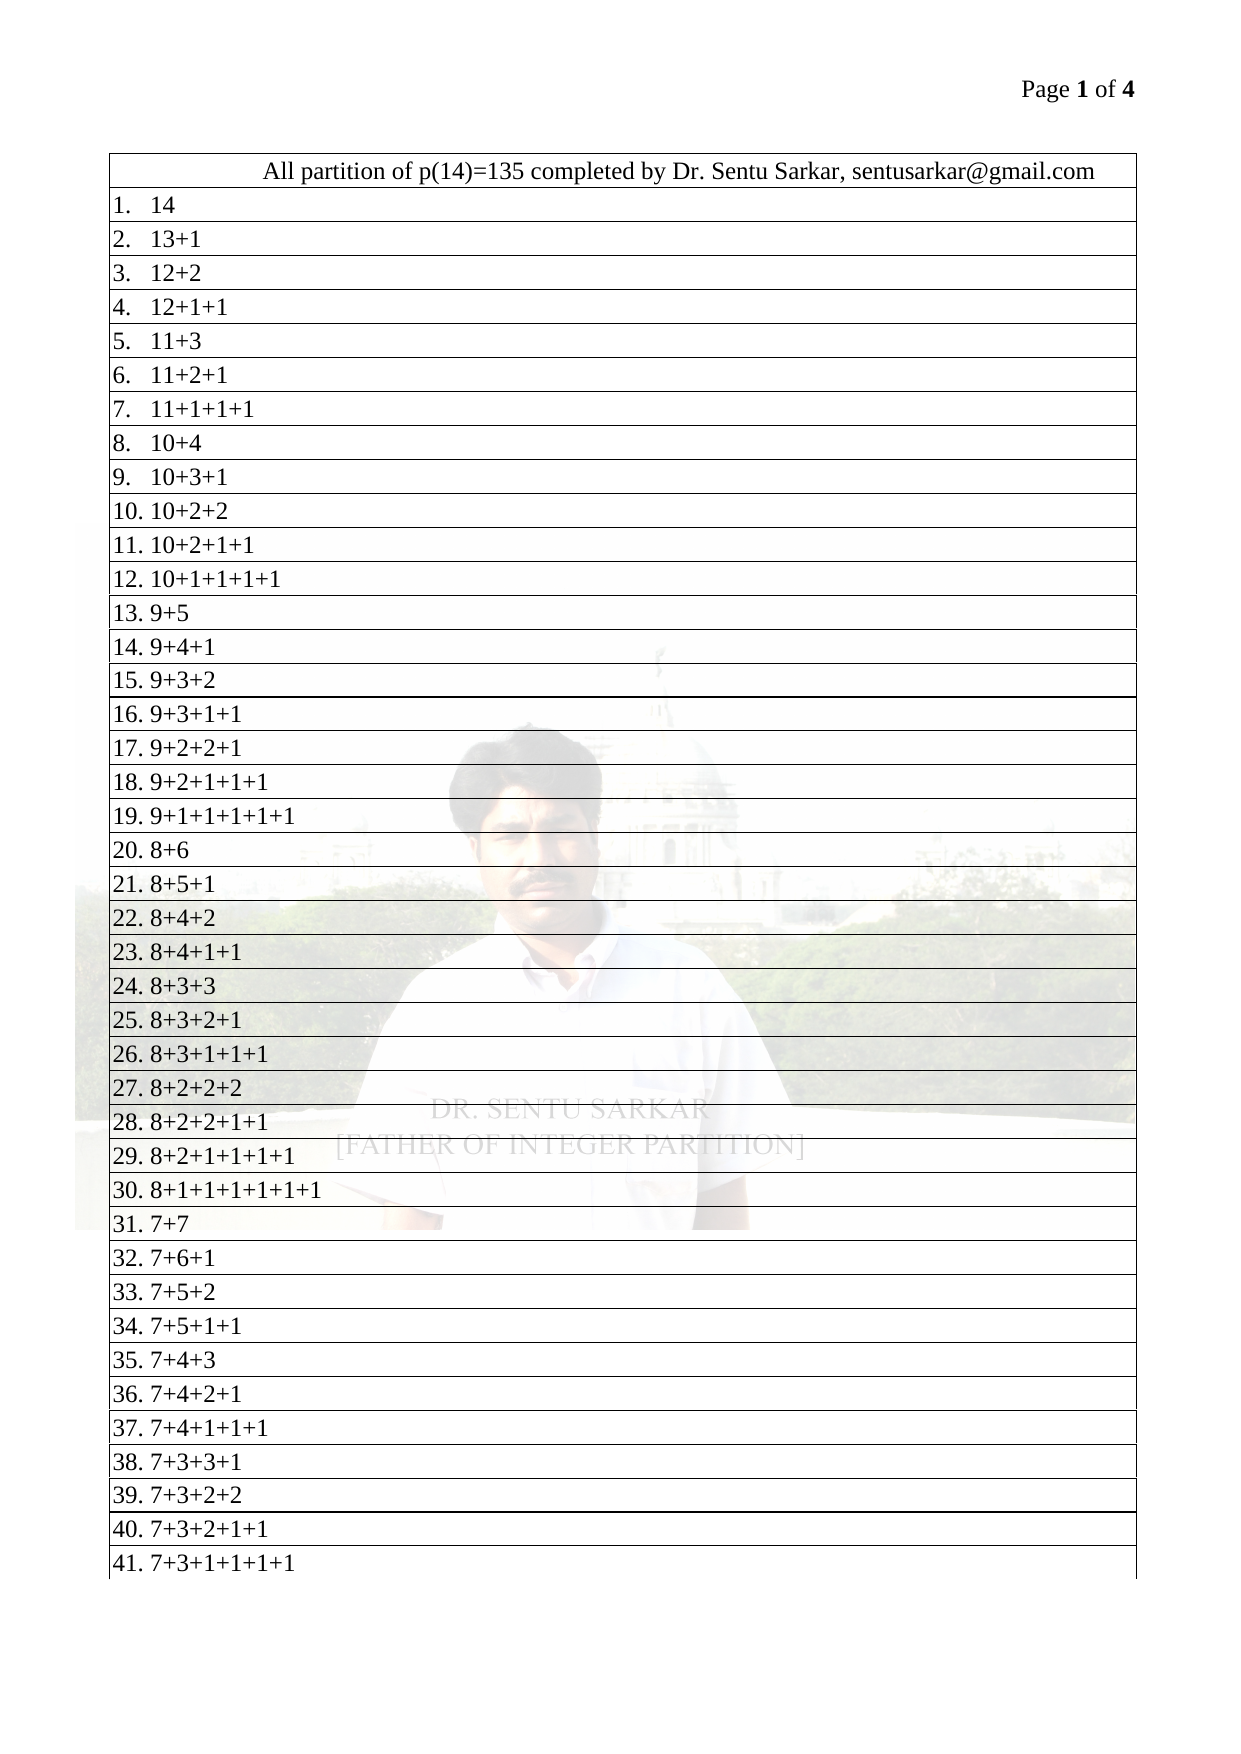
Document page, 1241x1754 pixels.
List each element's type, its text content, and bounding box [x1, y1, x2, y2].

list 7+7 [110, 1207, 1136, 1240]
list 7+4+3 [110, 1343, 1136, 1376]
list 9+3+1+1 [110, 698, 1136, 730]
list 13+1 [110, 222, 1136, 255]
list 8+1+1+1+1+1+1 [110, 1173, 1136, 1206]
list 8+5+1 [110, 867, 1136, 900]
list 9+5 [110, 596, 1136, 628]
list 12+2 [110, 256, 1136, 289]
text All partition of p(14)=135 completed by Dr. Sentu Sarkar, sentusarkar@gmail.com [110, 154, 1136, 187]
list 9+3+2 [110, 664, 1136, 696]
list 7+3+2+2 [110, 1479, 1136, 1511]
list 8+2+2+1+1 [110, 1105, 1136, 1138]
list 8+4+1+1 [110, 935, 1136, 968]
list 7+3+1+1+1+1 [110, 1546, 1136, 1579]
list 11+1+1+1 [110, 392, 1136, 425]
list 8+2+2+2 [110, 1071, 1136, 1104]
list 14 [110, 188, 1136, 221]
list 8+3+3 [110, 969, 1136, 1002]
list 9+4+1 [110, 630, 1136, 662]
list 8+4+2 [110, 901, 1136, 934]
list 7+3+3+1 [110, 1445, 1136, 1477]
list 7+6+1 [110, 1241, 1136, 1274]
list 7+5+2 [110, 1275, 1136, 1308]
list 8+3+1+1+1 [110, 1037, 1136, 1070]
list 8+3+2+1 [110, 1003, 1136, 1036]
list 11+2+1 [110, 358, 1136, 391]
list 12+1+1 [110, 290, 1136, 323]
list 10+2+1+1 [110, 528, 1136, 561]
list 10+4 [110, 426, 1136, 459]
list 9+2+2+1 [110, 731, 1136, 764]
list 7+4+1+1+1 [110, 1411, 1136, 1443]
list 9+1+1+1+1+1 [110, 799, 1136, 832]
list 10+1+1+1+1 [110, 562, 1136, 594]
list 8+2+1+1+1+1 [110, 1139, 1136, 1172]
list 8+6 [110, 833, 1136, 866]
list 10+2+2 [110, 494, 1136, 527]
list 7+3+2+1+1 [110, 1513, 1136, 1545]
list 11+3 [110, 324, 1136, 357]
list 10+3+1 [110, 460, 1136, 493]
list 7+5+1+1 [110, 1309, 1136, 1342]
list 7+4+2+1 [110, 1377, 1136, 1409]
list 9+2+1+1+1 [110, 765, 1136, 798]
